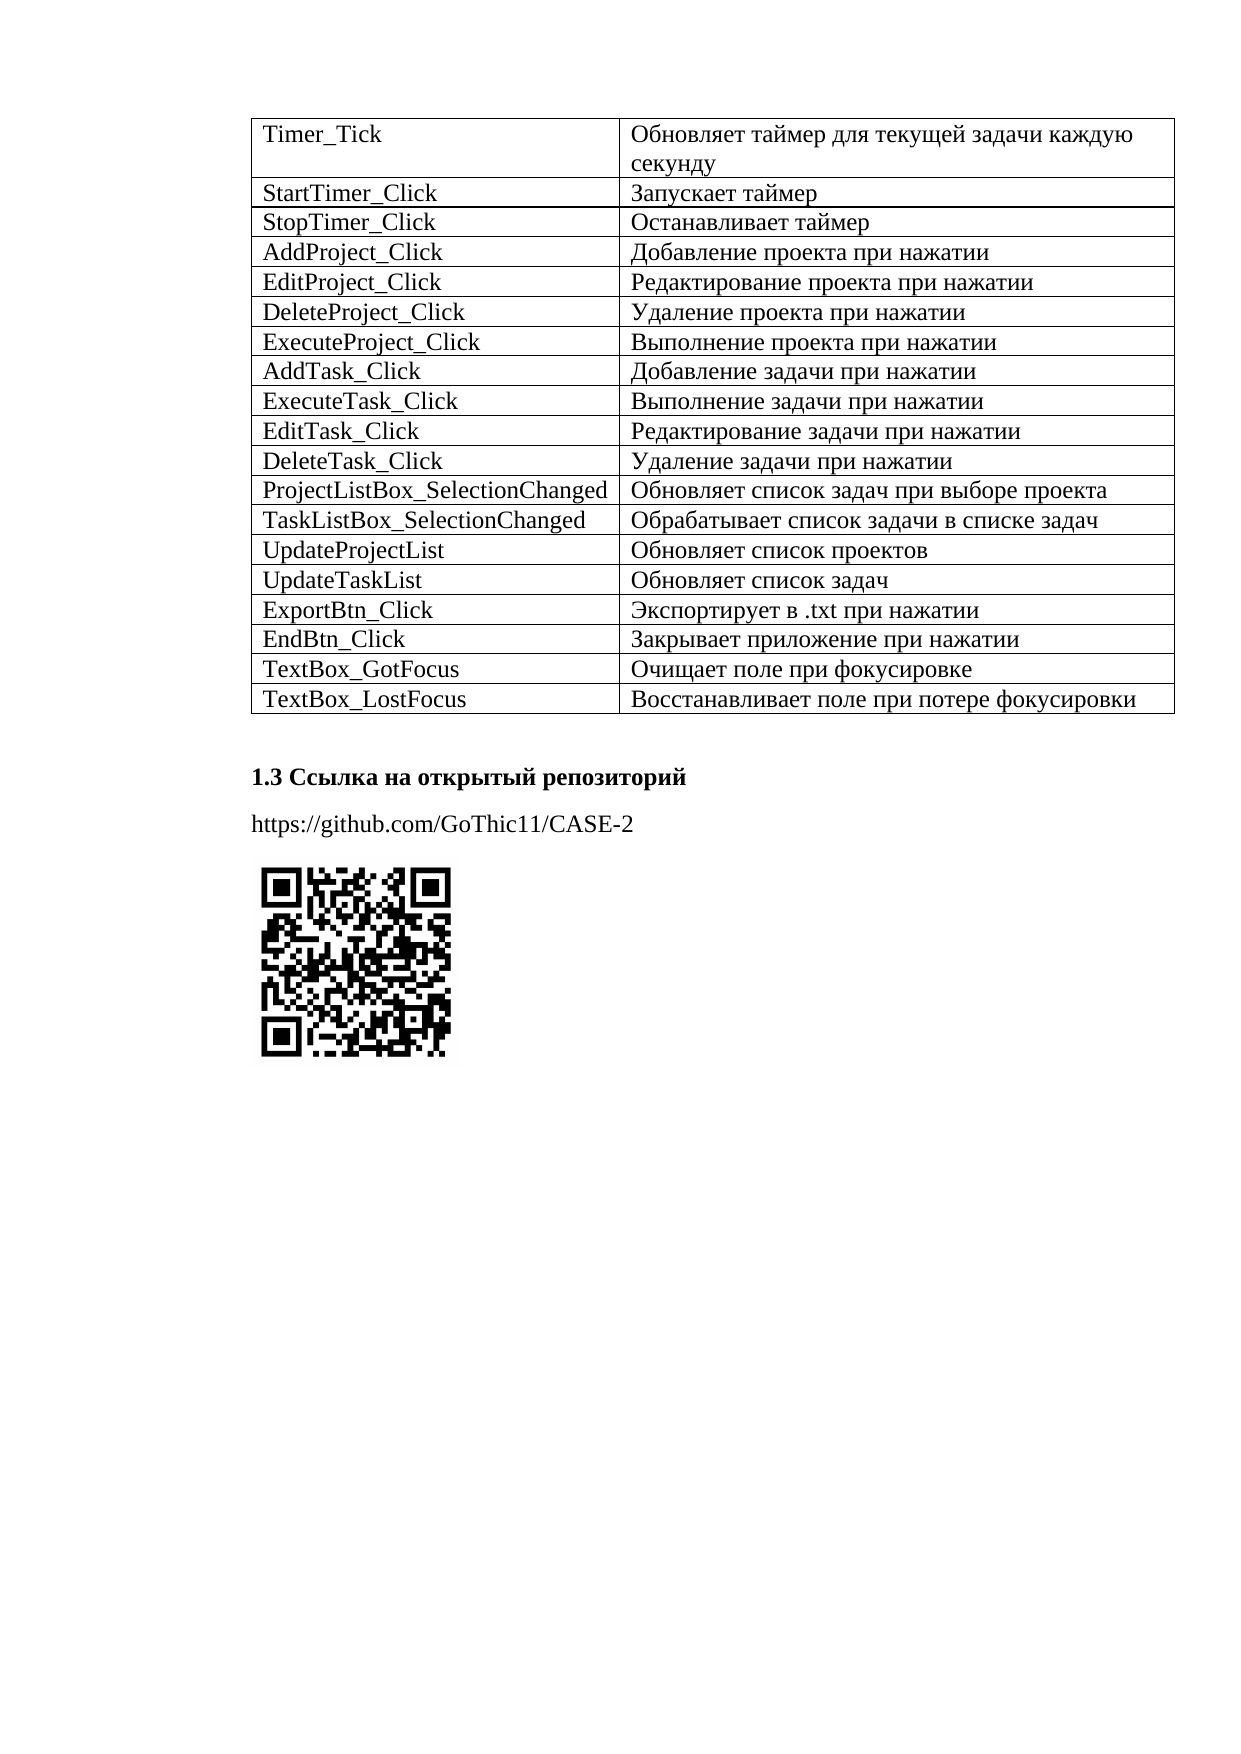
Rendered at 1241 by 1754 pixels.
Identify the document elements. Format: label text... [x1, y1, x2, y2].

table_cell StartTimer_Click [252, 178, 619, 206]
text 1.3 Ссылка на открытый репозиторий [177, 762, 1152, 790]
table_cell Добавление задачи при нажатии [620, 356, 1174, 385]
table_cell DeleteProject_Click [252, 297, 619, 326]
table_cell Обновляет список задач при выборе проекта [620, 476, 1174, 504]
table_cell TaskListBox_SelectionChanged [252, 505, 619, 534]
table_cell TextBox_GotFocus [252, 654, 619, 683]
table_cell Запускает таймер [620, 178, 1174, 206]
table_cell EditProject_Click [252, 267, 619, 296]
table_cell TextBox_LostFocus [252, 684, 619, 713]
text https://github.com/GoThic11/CASE-2 [177, 809, 1152, 838]
table_cell ExecuteTask_Click [252, 386, 619, 415]
table_cell UpdateProjectList [252, 535, 619, 564]
table_cell ExecuteProject_Click [252, 327, 619, 355]
table_header Timer_Tick [252, 119, 619, 177]
table_cell Обрабатывает список задачи в списке задач [620, 505, 1174, 534]
table_cell Выполнение задачи при нажатии [620, 386, 1174, 415]
table_cell AddProject_Click [252, 237, 619, 266]
table_cell Останавливает таймер [620, 208, 1174, 236]
table_cell Восстанавливает поле при потере фокусировки [620, 684, 1174, 713]
table_cell Добавление проекта при нажатии [620, 237, 1174, 266]
table_cell StopTimer_Click [252, 208, 619, 236]
table_cell UpdateTaskList [252, 565, 619, 594]
table_cell Обновляет список задач [620, 565, 1174, 594]
table_cell Закрывает приложение при нажатии [620, 625, 1174, 653]
table_cell Редактирование проекта при нажатии [620, 267, 1174, 296]
table_cell EditTask_Click [252, 416, 619, 445]
table_cell Редактирование задачи при нажатии [620, 416, 1174, 445]
table_header Обновляет таймер для текущей задачи каждую секунду [620, 119, 1174, 177]
table_cell Удаление задачи при нажатии [620, 446, 1174, 474]
table_cell Экспортирует в .txt при нажатии [620, 595, 1174, 623]
table_cell ProjectListBox_SelectionChanged [252, 476, 619, 504]
table_cell Удаление проекта при нажатии [620, 297, 1174, 326]
picture [251, 857, 462, 1068]
table_cell ExportBtn_Click [252, 595, 619, 623]
table_cell Выполнение проекта при нажатии [620, 327, 1174, 355]
table_cell Очищает поле при фокусировке [620, 654, 1174, 683]
table_cell Обновляет список проектов [620, 535, 1174, 564]
table_cell EndBtn_Click [252, 625, 619, 653]
table_cell AddTask_Click [252, 356, 619, 385]
table_cell DeleteTask_Click [252, 446, 619, 474]
